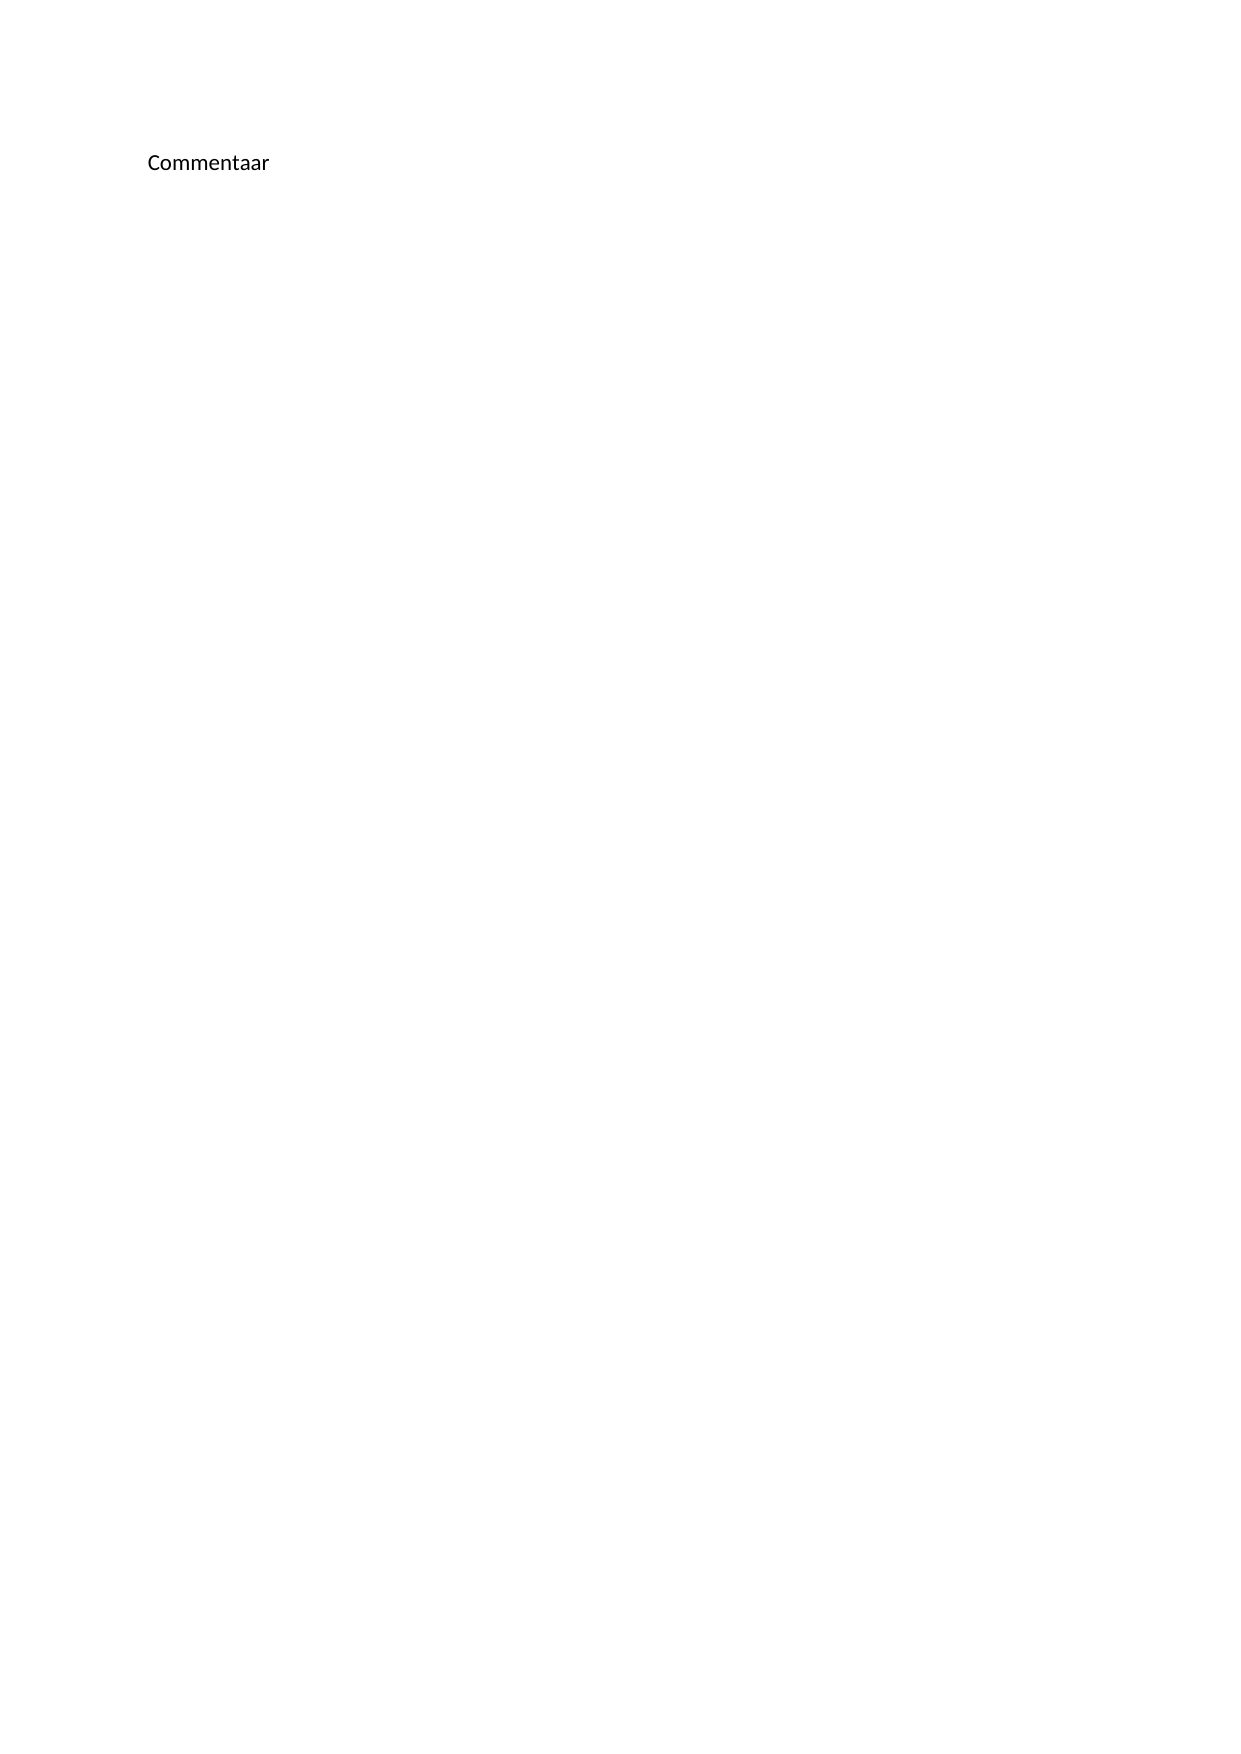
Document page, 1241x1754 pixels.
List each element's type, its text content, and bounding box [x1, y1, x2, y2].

text Commentaar [148, 148, 1093, 176]
